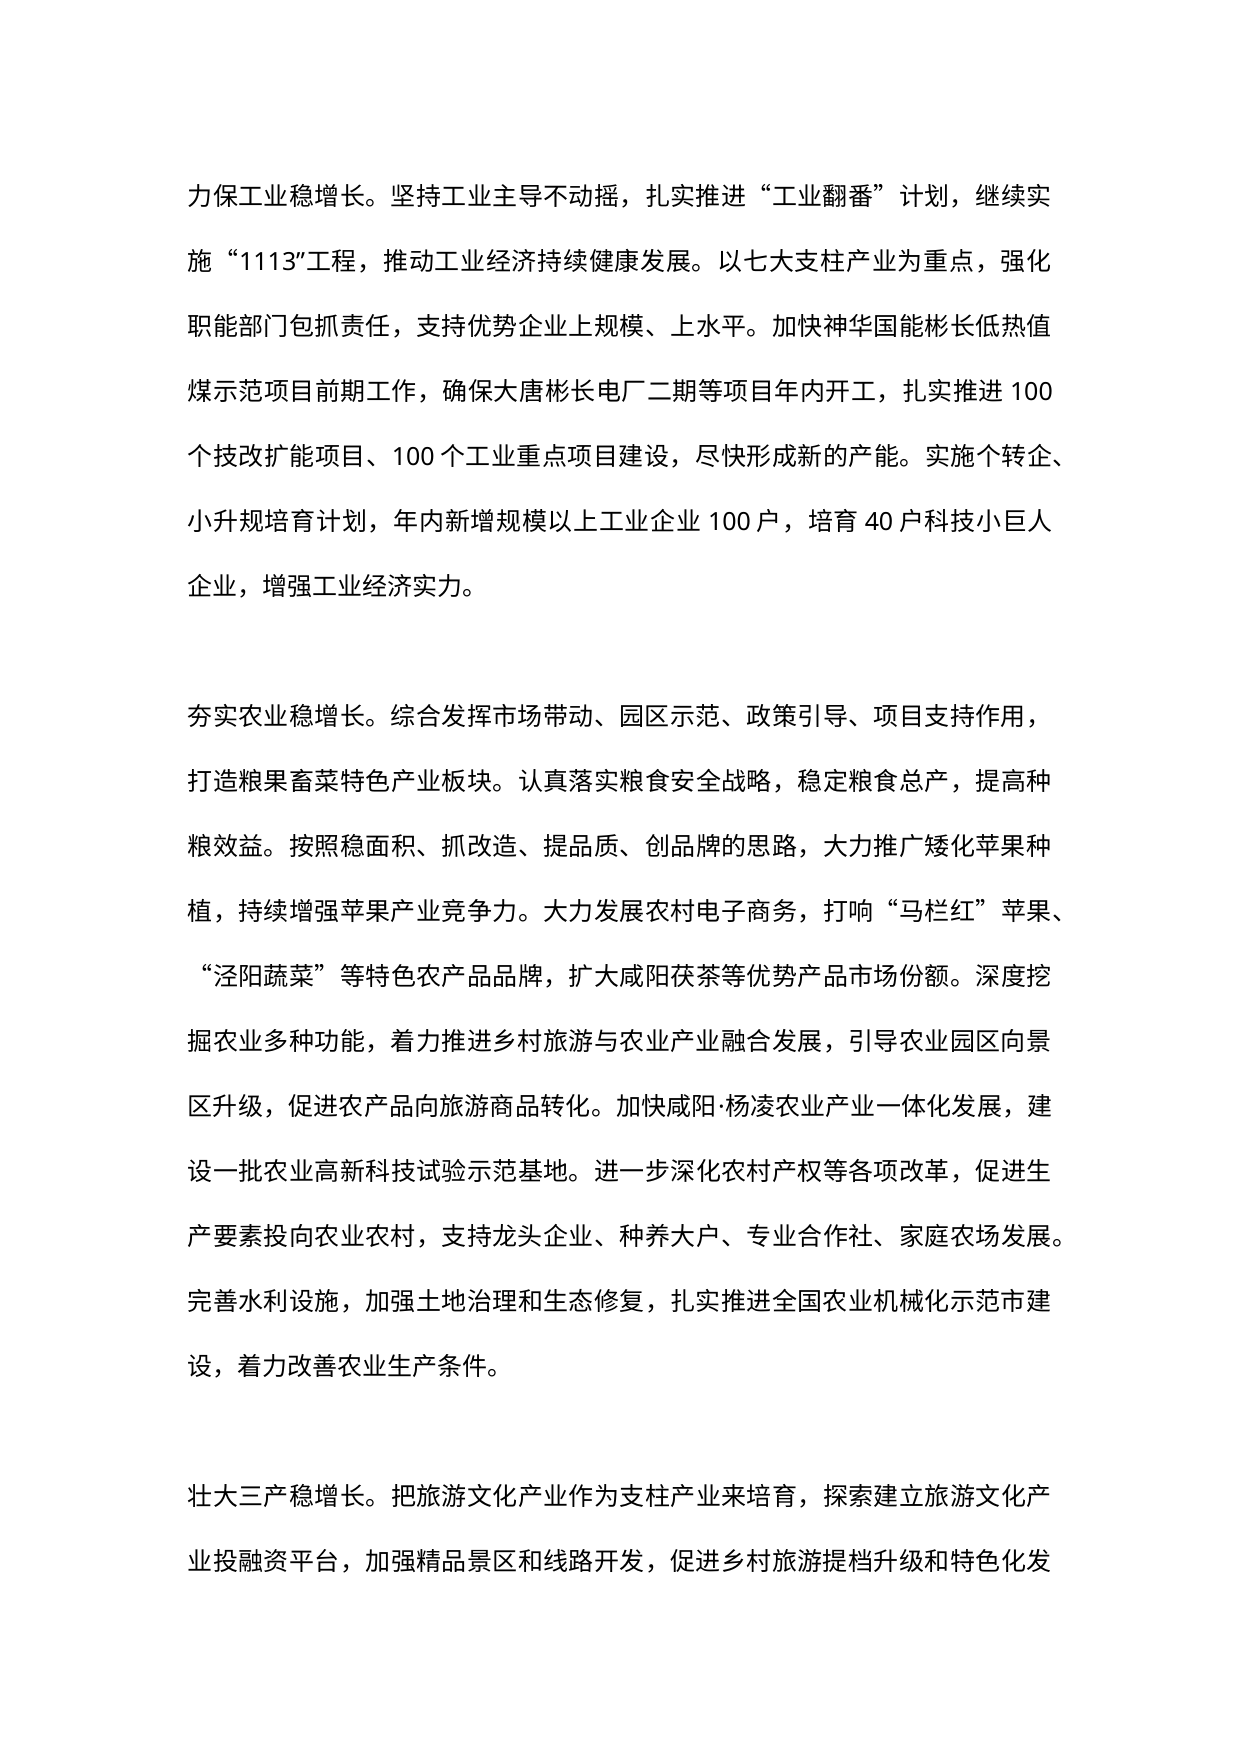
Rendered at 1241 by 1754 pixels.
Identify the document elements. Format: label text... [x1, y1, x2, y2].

text 力保工业稳增长。坚持工业主导不动摇，扎实推进“工业翻番”计划，继续实施“1113”工程，推动工业经济持续健康发展。以七大支柱产业为重点，强化职能部门包抓责任，支持优势企业上规模、上水平。加快神华国能彬长低热值煤示范项目前期工作，确保大唐彬长电厂二期等项目年内开工，扎实推进100个技改扩能项目、100个工业重点项目建设，尽快形成新的产能。实施个转企、小升规培育计划，年内新增规模以上工业企业100户，培育40户科技小巨人企业，增强工业经济实力。 [187, 162, 1053, 617]
text 夯实农业稳增长。综合发挥市场带动、园区示范、政策引导、项目支持作用，打造粮果畜菜特色产业板块。认真落实粮食安全战略，稳定粮食总产，提高种粮效益。按照稳面积、抓改造、提品质、创品牌的思路，大力推广矮化苹果种植，持续增强苹果产业竞争力。大力发展农村电子商务，打响“马栏红”苹果、“泾阳蔬菜”等特色农产品品牌，扩大咸阳茯茶等优势产品市场份额。深度挖掘农业多种功能，着力推进乡村旅游与农业产业融合发展，引导农业园区向景区升级，促进农产品向旅游商品转化。加快咸阳·杨凌农业产业一体化发展，建设一批农业高新科技试验示范基地。进一步深化农村产权等各项改革，促进生产要素投向农业农村，支持龙头企业、种养大户、专业合作社、家庭农场发展。完善水利设施，加强土地治理和生态修复，扎实推进全国农业机械化示范市建设，着力改善农业生产条件。 [187, 682, 1053, 1397]
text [187, 1462, 1053, 1592]
